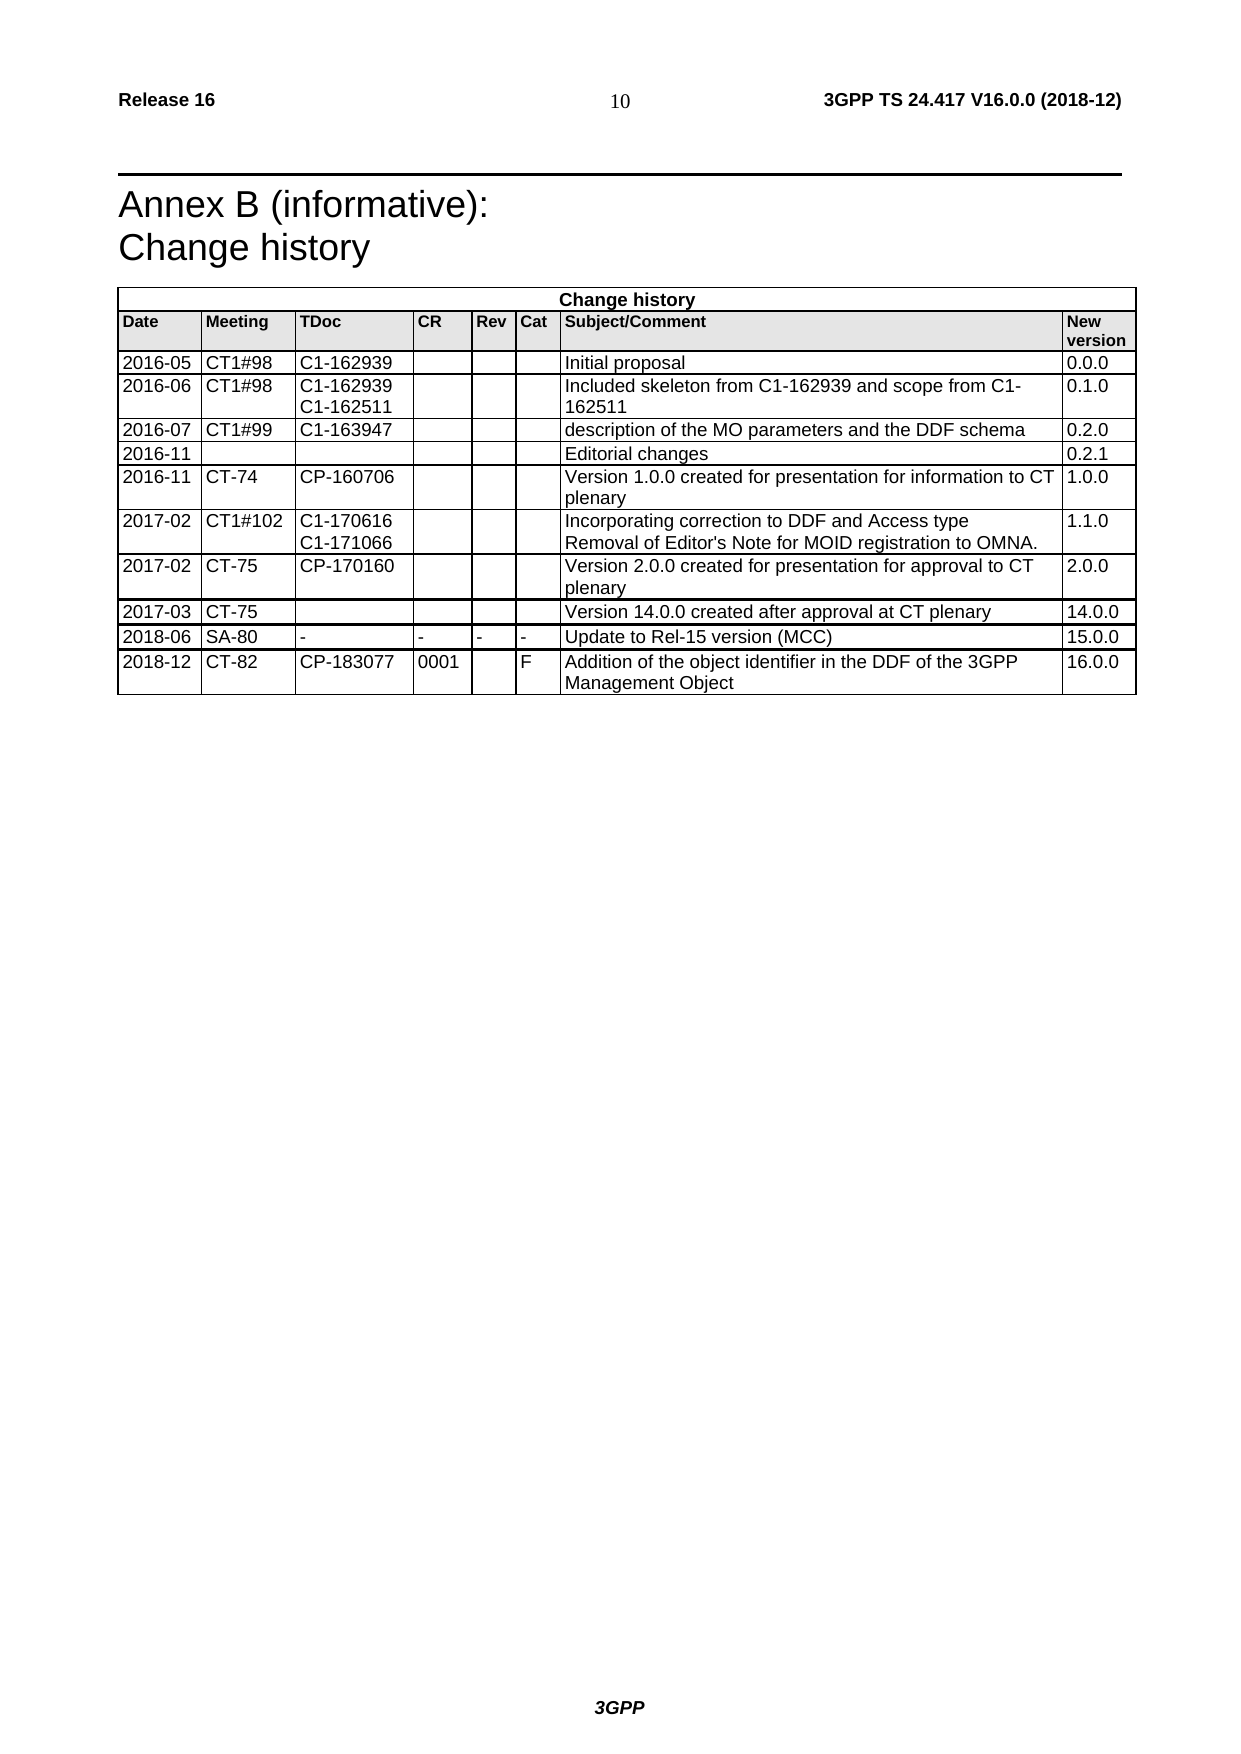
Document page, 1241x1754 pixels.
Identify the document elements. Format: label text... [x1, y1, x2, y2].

table_cell Cat [517, 312, 560, 350]
table_cell [517, 419, 560, 441]
table_cell 2016-05 [119, 352, 201, 373]
table_cell Update to Rel-15 version (MCC) [561, 626, 1062, 647]
table_cell 14.0.0 [1063, 601, 1135, 623]
table_cell CP-170160 [296, 555, 413, 598]
table_cell Version 14.0.0 created after approval at CT plenary [561, 601, 1062, 623]
table_cell 0.0.0 [1063, 352, 1135, 373]
table_cell 0.2.1 [1063, 442, 1135, 464]
table_cell C1-162939 C1-162511 [296, 375, 413, 418]
subtitle Annex B (informative): Change history [118, 176, 1122, 268]
table_cell [414, 352, 471, 373]
table_cell CT1#102 [202, 510, 295, 553]
table_header Change history [119, 288, 1135, 310]
table_cell 2018-12 [119, 651, 201, 694]
table_cell 0.2.0 [1063, 419, 1135, 441]
table_cell Editorial changes [561, 442, 1062, 464]
table_cell - [473, 626, 515, 647]
table_cell [517, 555, 560, 598]
table_cell CT-82 [202, 651, 295, 694]
table_cell [473, 375, 515, 418]
table_cell C1-170616 C1-171066 [296, 510, 413, 553]
table_cell Meeting [202, 312, 295, 350]
table_cell C1-162939 [296, 352, 413, 373]
table_cell [517, 352, 560, 373]
table_cell [473, 352, 515, 373]
table_cell description of the MO parameters and the DDF schema [561, 419, 1062, 441]
table_cell [473, 601, 515, 623]
table_cell [517, 466, 560, 509]
table_cell [414, 466, 471, 509]
table_cell Version 2.0.0 created for presentation for approval to CT plenary [561, 555, 1062, 598]
table_cell Addition of the object identifier in the DDF of the 3GPP Management Object [561, 651, 1062, 694]
table_cell Subject/Comment [561, 312, 1062, 350]
table_cell CT-75 [202, 555, 295, 598]
table_cell - [296, 626, 413, 647]
table_cell TDoc [296, 312, 413, 350]
table_cell 1.1.0 [1063, 510, 1135, 553]
table_cell Version 1.0.0 created for presentation for information to CT plenary [561, 466, 1062, 509]
table_cell [517, 601, 560, 623]
table_cell [517, 375, 560, 418]
table_cell Incorporating correction to DDF and Access type Removal of Editor's Note for MOID registration to OMNA. [561, 510, 1062, 553]
table_cell Initial proposal [561, 352, 1062, 373]
table_cell CT-74 [202, 466, 295, 509]
table_cell SA-80 [202, 626, 295, 647]
table_cell 2016-11 [119, 442, 201, 464]
table_cell CP-183077 [296, 651, 413, 694]
table_cell [473, 419, 515, 441]
table_cell [414, 555, 471, 598]
table_cell [414, 601, 471, 623]
table_cell [414, 375, 471, 418]
table_cell [473, 442, 515, 464]
table_cell Included skeleton from C1-162939 and scope from C1-162511 [561, 375, 1062, 418]
table_cell New version [1063, 312, 1135, 350]
table_cell 2016-07 [119, 419, 201, 441]
table_cell [473, 510, 515, 553]
table_cell [202, 442, 295, 464]
table_cell 0001 [414, 651, 471, 694]
table_cell [473, 466, 515, 509]
table_cell - [414, 626, 471, 647]
table_cell Date [119, 312, 201, 350]
table_cell 15.0.0 [1063, 626, 1135, 647]
table_cell CP-160706 [296, 466, 413, 509]
table_cell [296, 601, 413, 623]
table_cell CT1#98 [202, 375, 295, 418]
table_cell [414, 510, 471, 553]
table_cell 2016-11 [119, 466, 201, 509]
table_cell [517, 510, 560, 553]
table_cell CT1#98 [202, 352, 295, 373]
table_cell 16.0.0 [1063, 651, 1135, 694]
table_cell C1-163947 [296, 419, 413, 441]
table_cell 2017-02 [119, 510, 201, 553]
table_cell [517, 442, 560, 464]
table_cell [414, 442, 471, 464]
table_cell 1.0.0 [1063, 466, 1135, 509]
table_cell 0.1.0 [1063, 375, 1135, 418]
table_cell [473, 651, 515, 694]
table_cell [473, 555, 515, 598]
table_cell [296, 442, 413, 464]
table_cell [414, 419, 471, 441]
table_cell Rev [473, 312, 515, 350]
table_cell F [517, 651, 560, 694]
table_cell 2.0.0 [1063, 555, 1135, 598]
table_cell CT1#99 [202, 419, 295, 441]
table_cell CT-75 [202, 601, 295, 623]
table_cell 2016-06 [119, 375, 201, 418]
table_cell CR [414, 312, 471, 350]
table_cell 2017-03 [119, 601, 201, 623]
table_cell 2017-02 [119, 555, 201, 598]
table_cell 2018-06 [119, 626, 201, 647]
table_cell - [517, 626, 560, 647]
